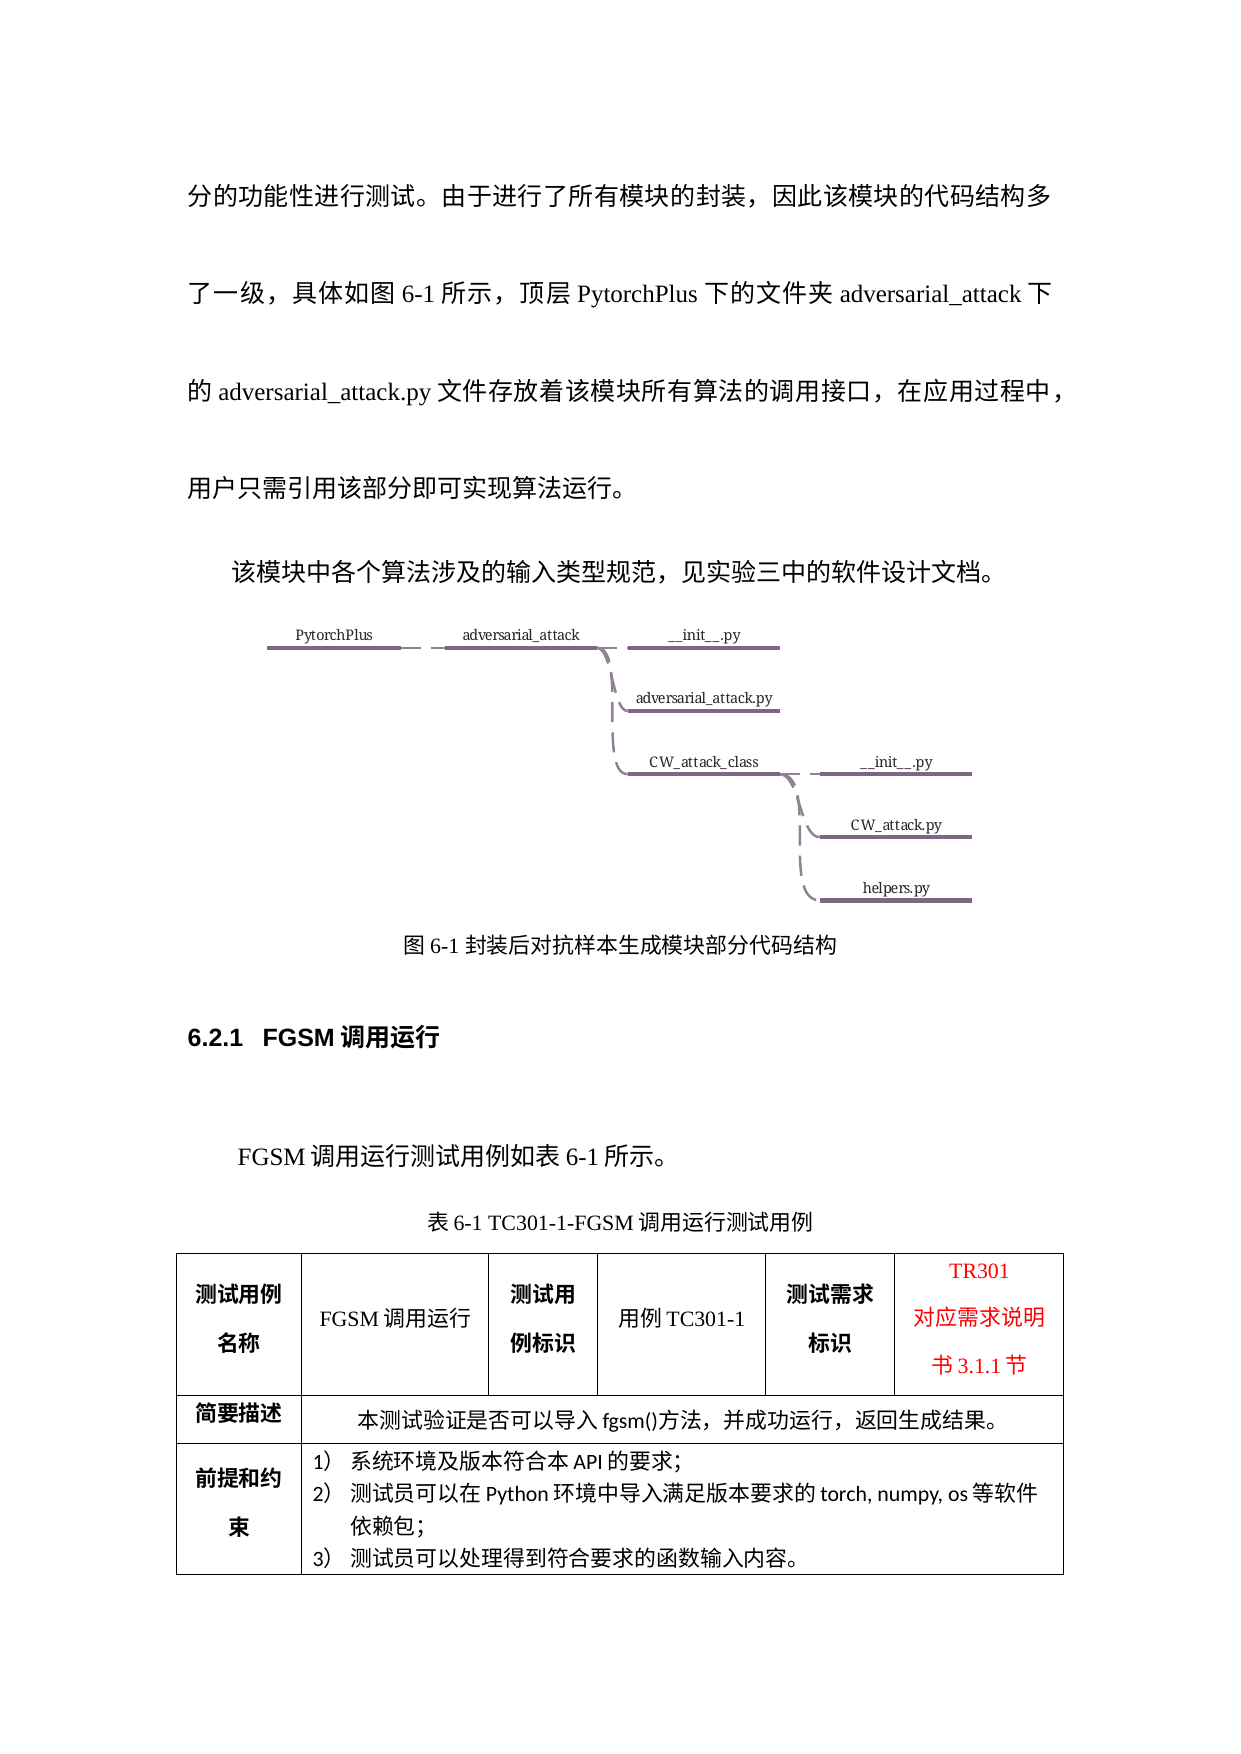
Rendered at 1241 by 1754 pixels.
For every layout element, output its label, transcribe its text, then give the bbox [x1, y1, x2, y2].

table_cell 前提和约束 [177, 1444, 301, 1573]
table_cell 简要描述 [177, 1396, 301, 1442]
text 表6-1 TC301-1-FGSM调用运行测试用例 [187, 1205, 1053, 1237]
table_header 测试需求标识 [766, 1254, 894, 1395]
text 该模块中各个算法涉及的输入类型规范，见实验三中的软件设计文档。 [187, 538, 1053, 603]
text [187, 162, 1053, 519]
table_header 测试用例名称 [177, 1254, 301, 1395]
table_cell 本测试验证是否可以导入fgsm()方法，并成功运行，返回生成结果。 [302, 1396, 1063, 1442]
table_header FGSM调用运行 [302, 1254, 488, 1395]
table_cell 系统环境及版本符合本API的要求； 测试员可以在Python环境中导入满足版本要求的torch, numpy, os等软件依赖包； 测试员可以处理得到符合要求的函数输入内容。 [302, 1444, 1063, 1573]
table_header TR301 对应需求说明书3.1.1节 [895, 1254, 1063, 1395]
subtitle FGSM调用运行 [187, 1003, 1053, 1068]
text 图6-1 封装后对抗样本生成模块部分代码结构 [187, 928, 1053, 960]
table_header 用例TC301-1 [598, 1254, 765, 1395]
text FGSM调用运行测试用例如表6-1所示。 [187, 1122, 1053, 1187]
table_header 测试用例标识 [489, 1254, 597, 1395]
